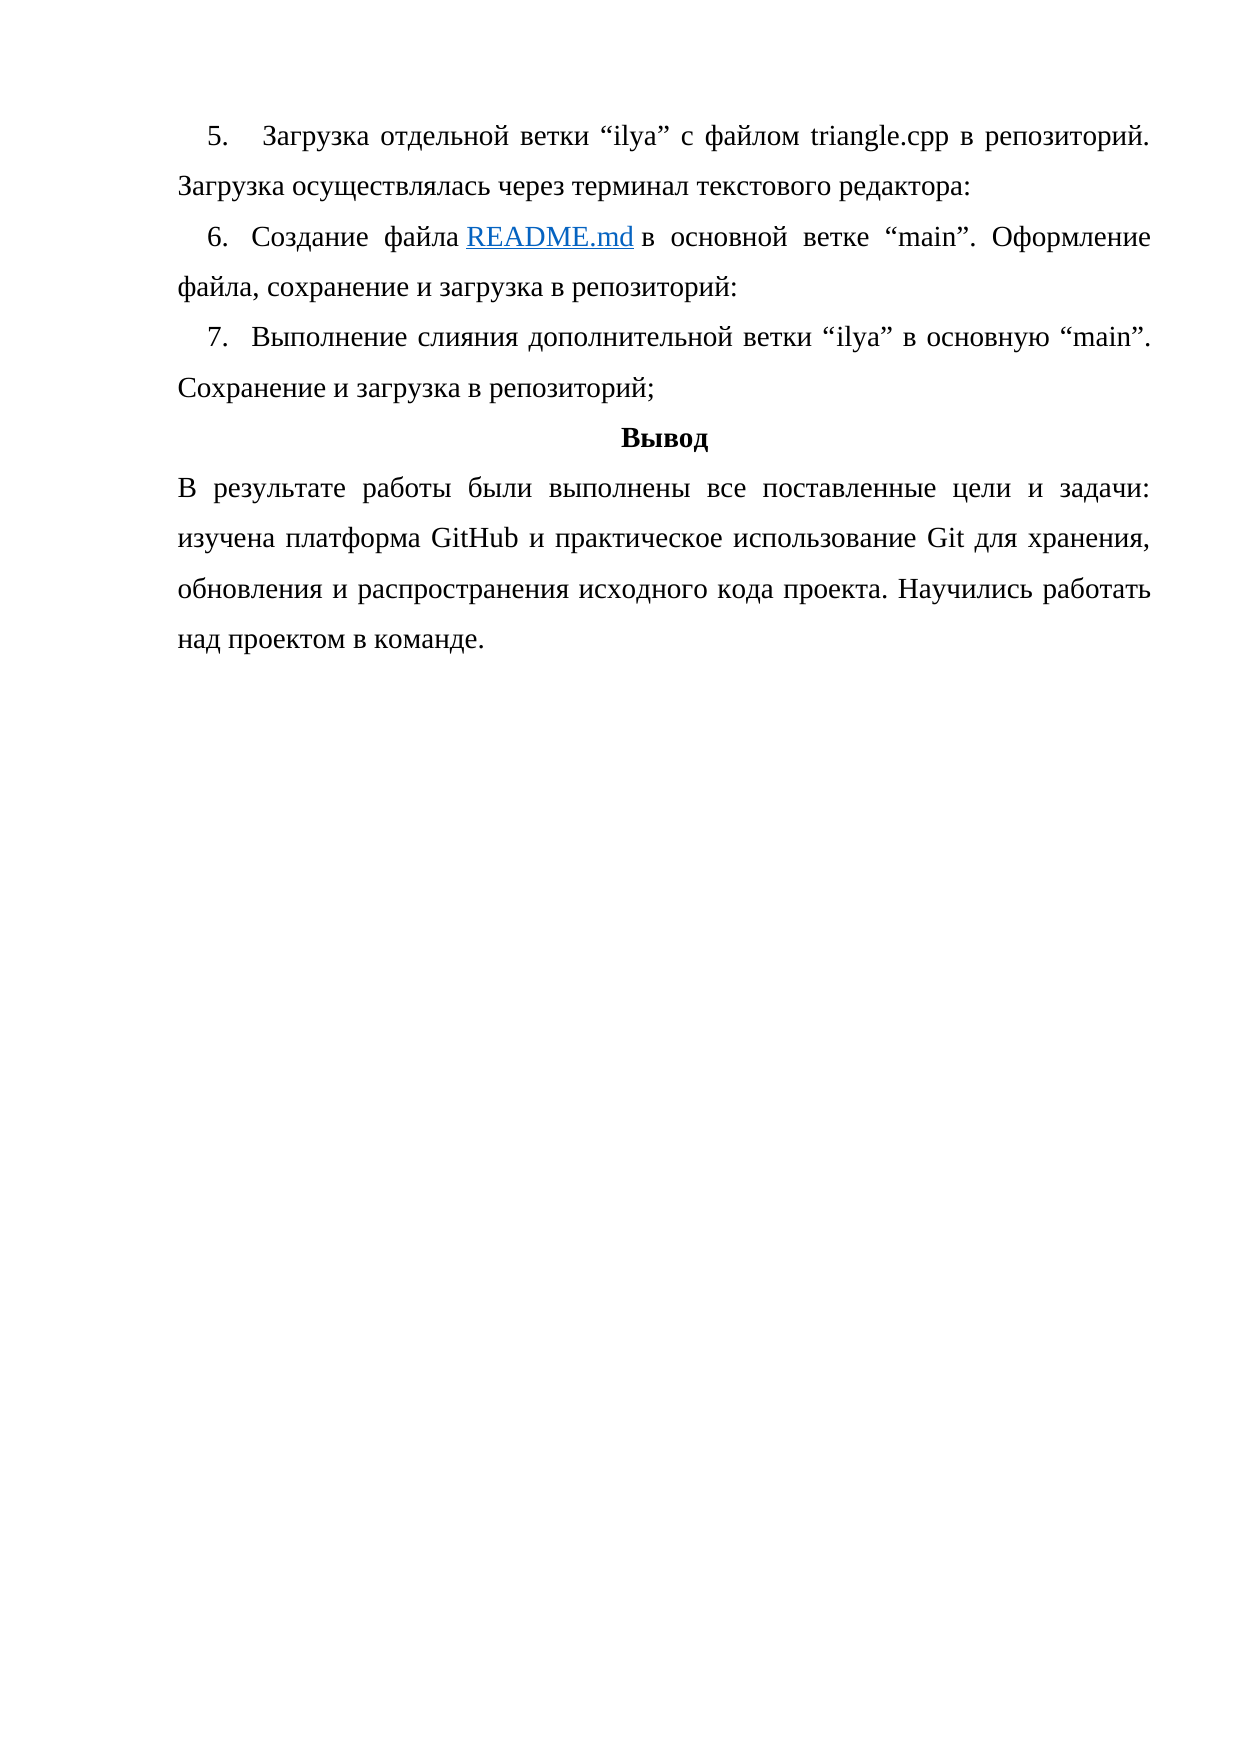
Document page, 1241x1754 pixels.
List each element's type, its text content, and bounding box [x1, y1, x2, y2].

list Выполнение слияния дополнительной ветки “ilya” в основную “main”. Сохранение и загрузка в репозиторий; [177, 319, 1152, 403]
list Создание файла README.md в основной ветке “main”. Оформление файла, сохранение и загрузка в репозиторий: [177, 219, 1152, 303]
text Вывод [177, 420, 1152, 453]
text В результате работы были выполнены все поставленные цели и задачи: изучена платформа GitHub и практическое использование Git для хранения, обновления и распространения исходного кода проекта. Научились работать над проектом в команде. [177, 470, 1152, 655]
list Загрузка отдельной ветки “ilya” с файлом triangle.cpp в репозиторий. Загрузка осуществлялась через терминал текстового редактора: [177, 118, 1152, 202]
